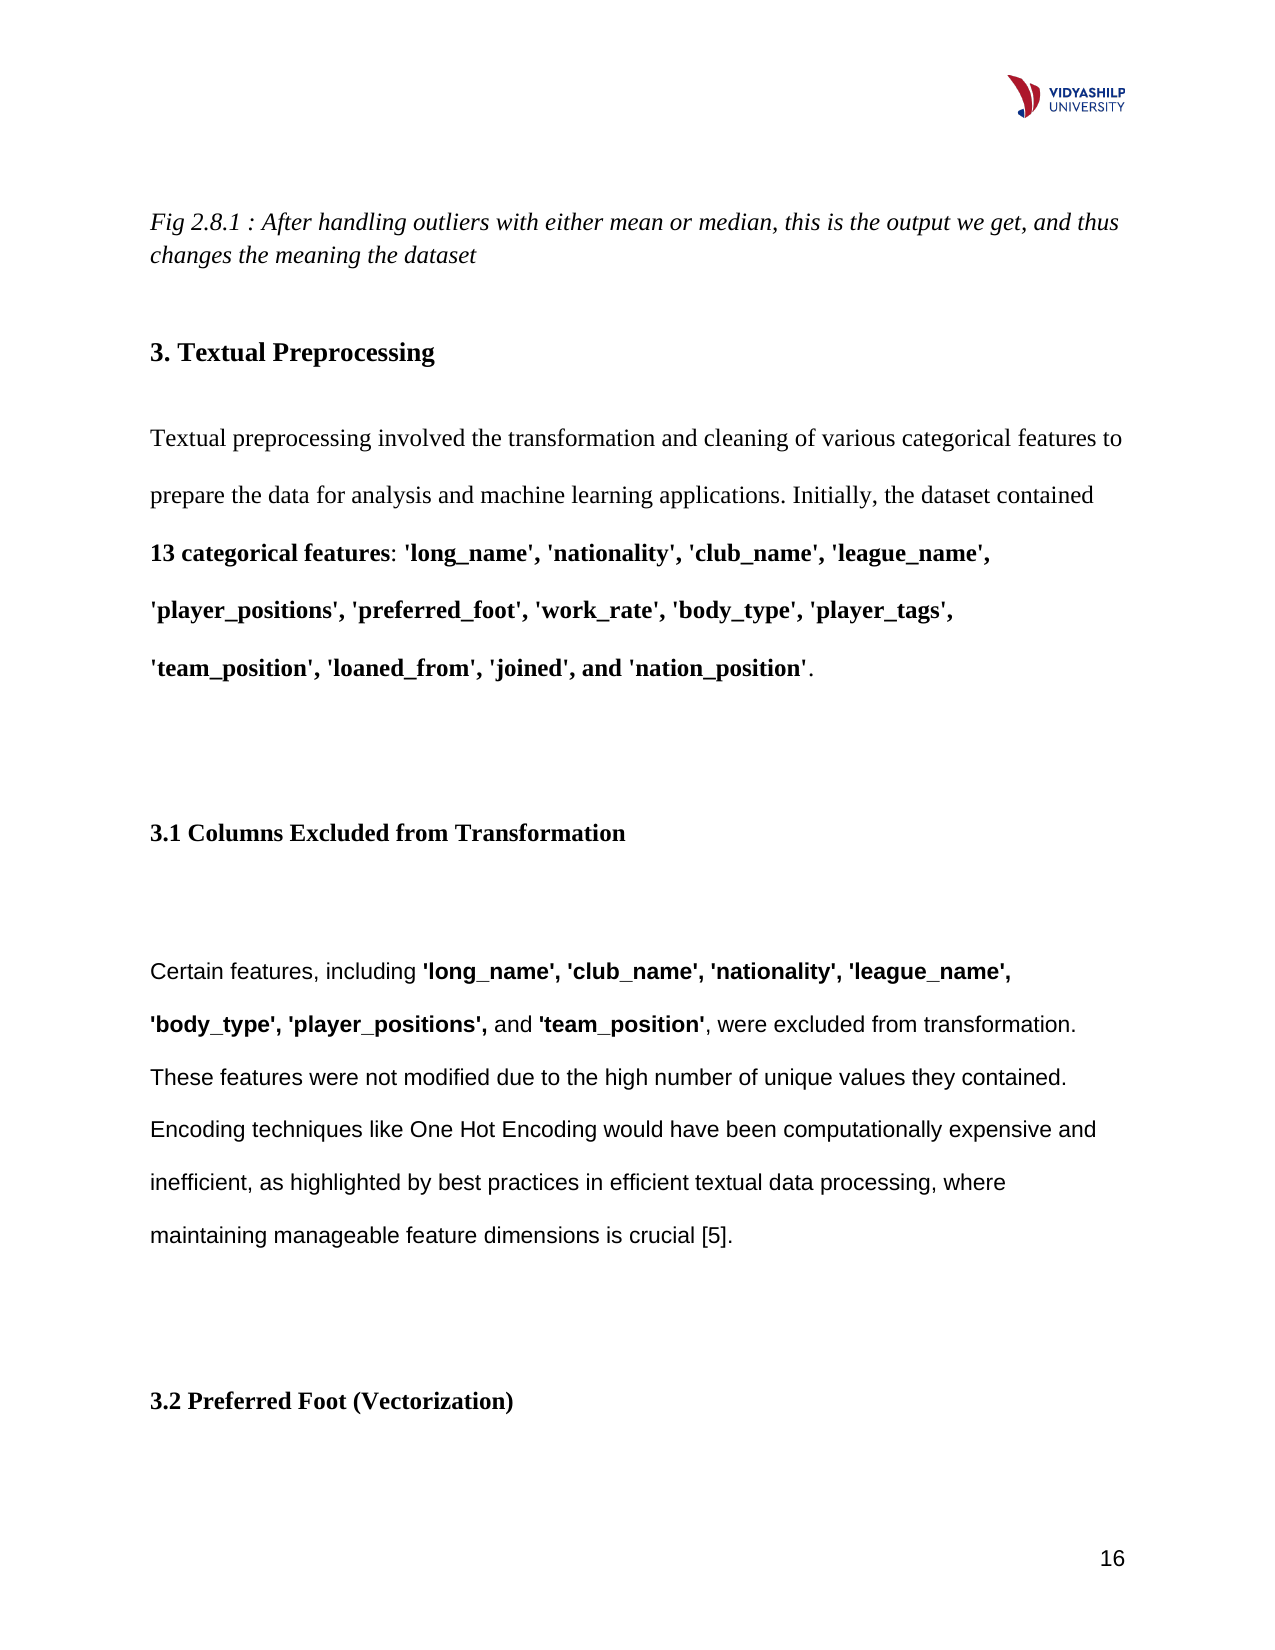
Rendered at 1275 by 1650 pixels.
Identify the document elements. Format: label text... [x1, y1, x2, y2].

text Textual preprocessing involved the transformation and cleaning of various categorical features to prepare the data for analysis and machine learning applications. Initially, the dataset contained 13 categorical features: 'long_name', 'nationality', 'club_name', 'league_name', 'player_positions', 'preferred_foot', 'work_rate', 'body_type', 'player_tags', 'team_position', 'loaned_from', 'joined', and 'nation_position'. [150, 423, 1125, 682]
text Certain features, including 'long_name', 'club_name', 'nationality', 'league_name', 'body_type', 'player_positions', and 'team_position', were excluded from transformation. These features were not modified due to the high number of unique values they contained. Encoding techniques like One Hot Encoding would have been computationally expensive and inefficient, as highlighted by best practices in efficient textual data processing, where maintaining manageable feature dimensions is crucial [5]. [150, 958, 1125, 1248]
text Fig 2.8.1 : After handling outliers with either mean or median, this is the output we get, and thus changes the meaning the dataset [150, 207, 1125, 269]
subtitle 3.2 Preferred Foot (Vectorization) [150, 1386, 1125, 1415]
picture [1007, 75, 1125, 119]
subtitle 3.1 Columns Excluded from Transformation [150, 818, 1125, 904]
subtitle 3. Textual Preprocessing [150, 336, 1125, 367]
